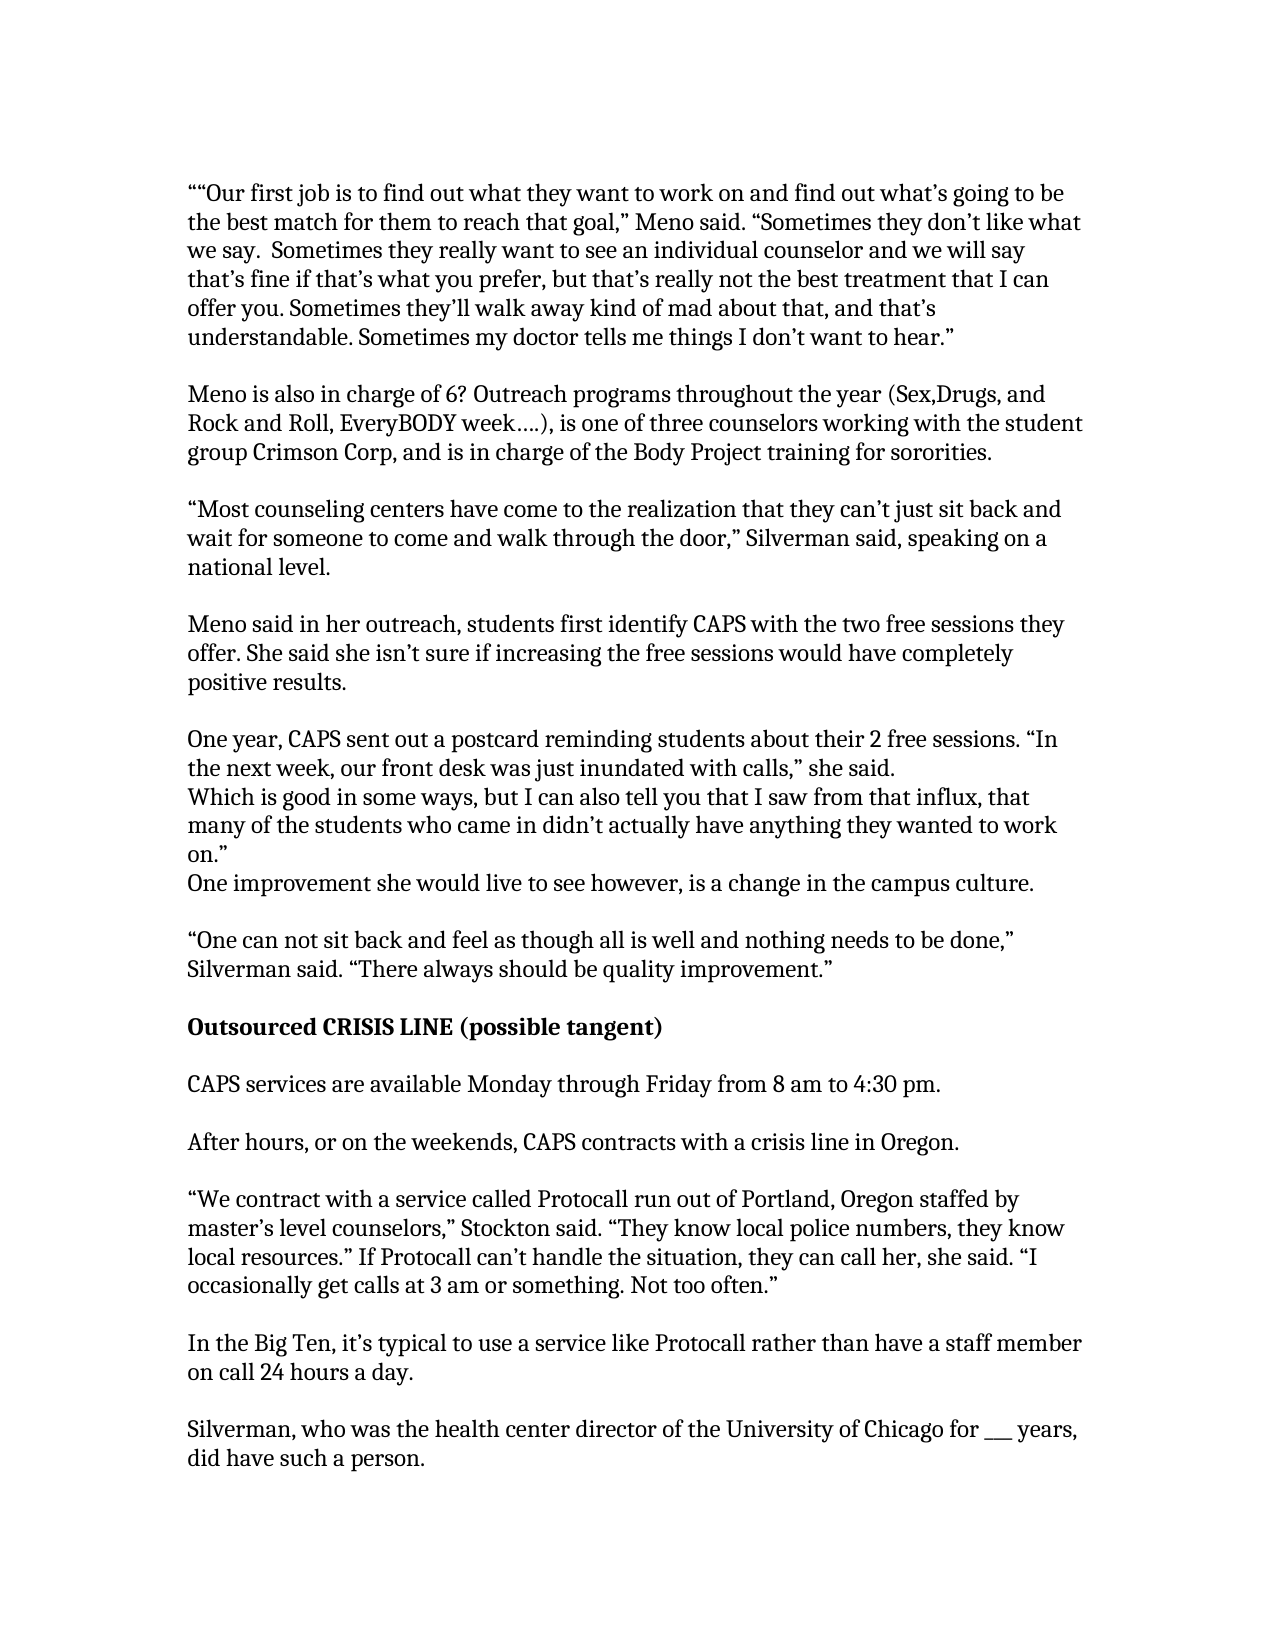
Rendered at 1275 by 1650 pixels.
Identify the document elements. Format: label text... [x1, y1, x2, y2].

text One year, CAPS sent out a postcard reminding students about their 2 free sessions. “In the next week, our front desk was just inundated with calls,” she said. Which is good in some ways, but I can also tell you that I saw from that influx, that many of the students who came in didn’t actually have anything they wanted to work on.” [187, 725, 1087, 869]
text Meno is also in charge of 6? Outreach programs throughout the year (Sex,Drugs, and Rock and Roll, EveryBODY week….), is one of three counselors working with the student group Crimson Corp, and is in charge of the Body Project training for sororities. [187, 380, 1087, 466]
text In the Big Ten, it’s typical to use a service like Protocall rather than have a staff member on call 24 hours a day. [187, 1329, 1087, 1386]
text CAPS services are available Monday through Friday from 8 am to 4:30 pm. [187, 1070, 1087, 1099]
text ““Our first job is to find out what they want to work on and find out what’s going to be the best match for them to reach that goal,” Meno said. “Sometimes they don’t like what we say. Sometimes they really want to see an individual counselor and we will say that’s fine if that’s what you prefer, but that’s really not the best treatment that I can offer you. Sometimes they’ll walk away kind of mad about that, and that’s understandable. Sometimes my doctor tells me things I don’t want to hear.” [187, 179, 1087, 351]
text “Most counseling centers have come to the realization that they can’t just sit back and wait for someone to come and walk through the door,” Silverman said, speaking on a national level. [187, 495, 1087, 581]
text “One can not sit back and feel as though all is well and nothing needs to be done,” Silverman said. “There always should be quality improvement.” [187, 926, 1087, 984]
text Silverman, who was the health center director of the University of Chicago for ___ years, did have such a person. [187, 1415, 1087, 1472]
text After hours, or on the weekends, CAPS contracts with a crisis line in Oregon. [187, 1127, 1087, 1156]
text Meno said in her outreach, students first identify CAPS with the two free sessions they offer. She said she isn’t sure if increasing the free sessions would have completely positive results. [187, 610, 1087, 696]
text “We contract with a service called Protocall run out of Portland, Oregon staffed by master’s level counselors,” Stockton said. “They know local police numbers, they know local resources.” If Protocall can’t handle the situation, they can call her, she said. “I occasionally get calls at 3 am or something. Not too often.” [187, 1185, 1087, 1300]
text One improvement she would live to see however, is a change in the campus culture. [187, 869, 1087, 897]
text Outsourced CRISIS LINE (possible tangent) [187, 1012, 1087, 1041]
